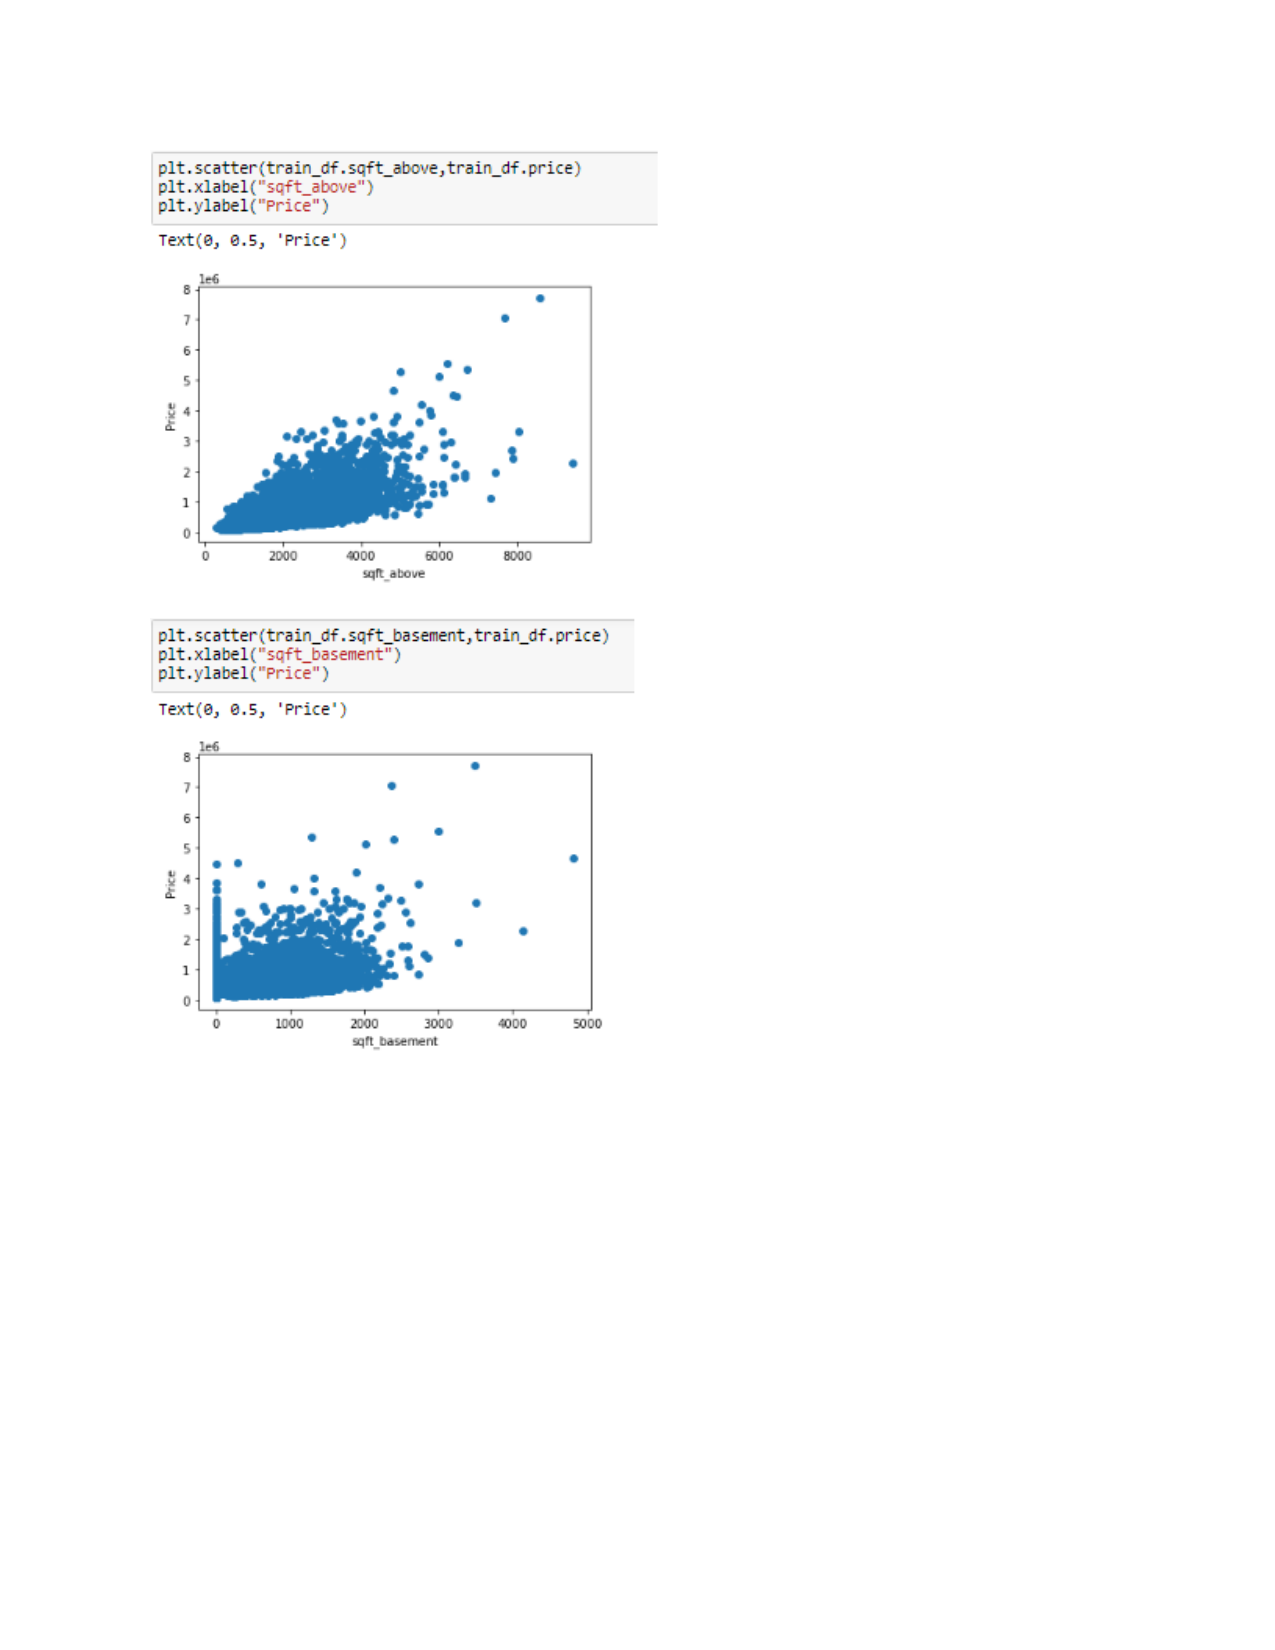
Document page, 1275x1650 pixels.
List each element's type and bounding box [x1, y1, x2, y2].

picture [150, 150, 658, 600]
picture [150, 618, 635, 1060]
